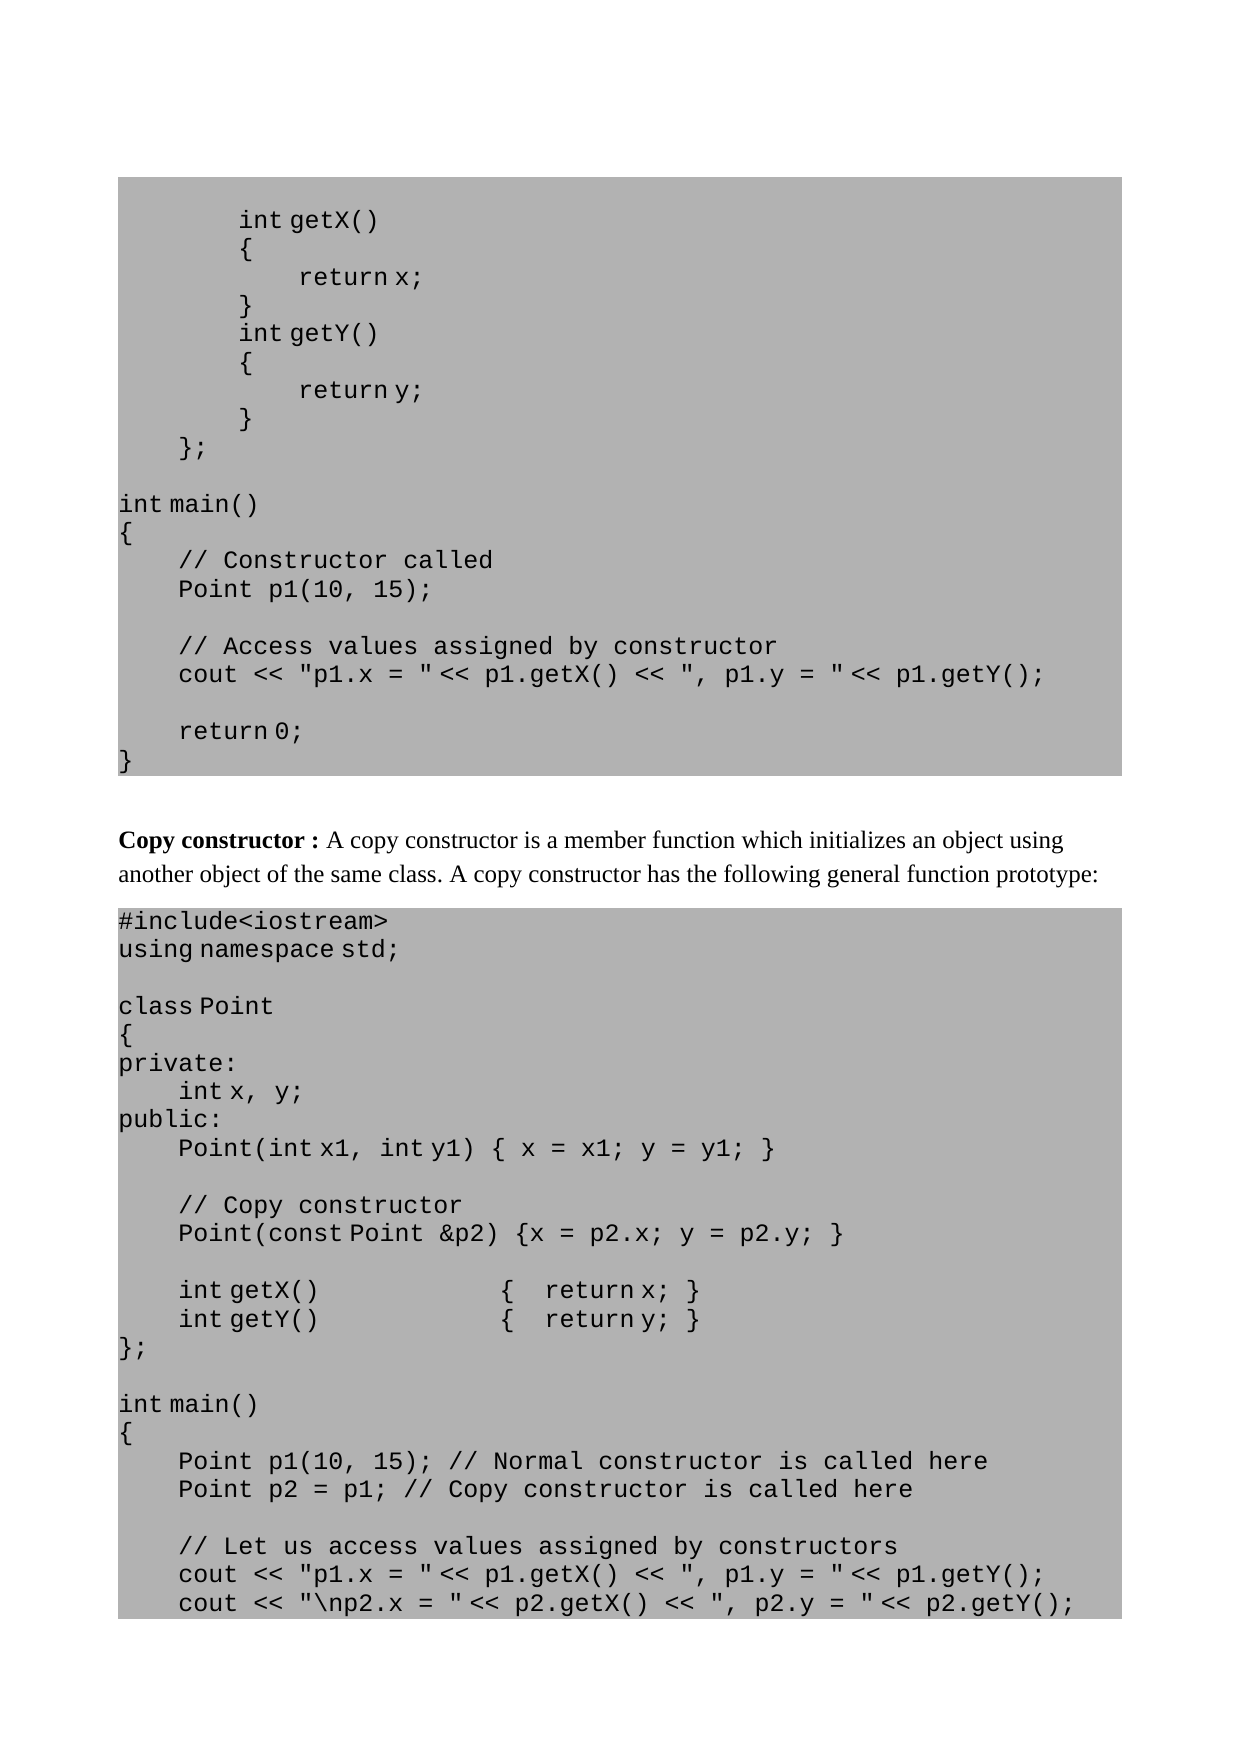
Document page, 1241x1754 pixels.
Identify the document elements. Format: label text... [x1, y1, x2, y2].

text return 0; [118, 719, 1122, 747]
text Point(int x1, int y1) { x = x1; y = y1; } [118, 1135, 1122, 1164]
text #include<iostream> [118, 908, 1122, 937]
text // Access values assigned by constructor [118, 633, 1122, 662]
text public: [118, 1107, 1122, 1135]
text Point p1(10, 15); [118, 576, 1122, 605]
text }; [118, 1334, 1122, 1363]
text cout << "p1.x = " << p1.getX() << ", p1.y = " << p1.getY(); [118, 662, 1122, 690]
text // Let us access values assigned by constructors [118, 1534, 1122, 1562]
text // Constructor called [118, 548, 1122, 576]
text int getX() { return x; } [118, 1278, 1122, 1306]
text cout << "p1.x = " << p1.getX() << ", p1.y = " << p1.getY(); [118, 1562, 1122, 1590]
text Copy constructor : A copy constructor is a member function which initializes an object using another object of the same class. A copy constructor has the following general function prototype: [118, 825, 1122, 888]
text cout << "\np2.x = " << p2.getX() << ", p2.y = " << p2.getY(); [118, 1590, 1122, 1619]
text Point(const Point &p2) {x = p2.x; y = p2.y; } [118, 1221, 1122, 1249]
text { [118, 236, 1122, 264]
text int main() [118, 1392, 1122, 1420]
text int getY() [118, 321, 1122, 349]
text Point p1(10, 15); // Normal constructor is called here [118, 1448, 1122, 1477]
text // Copy constructor [118, 1192, 1122, 1221]
text int main() [118, 491, 1122, 520]
text using namespace std; [118, 937, 1122, 965]
text { [118, 1022, 1122, 1050]
text class Point [118, 994, 1122, 1022]
text int x, y; [118, 1079, 1122, 1107]
text }; [118, 434, 1122, 463]
text return y; [118, 378, 1122, 406]
text int getY() { return y; } [118, 1306, 1122, 1334]
text int getX() [118, 208, 1122, 236]
text } [118, 293, 1122, 321]
text } [118, 406, 1122, 434]
text } [118, 747, 1122, 776]
text private: [118, 1050, 1122, 1079]
text Point p2 = p1; // Copy constructor is called here [118, 1477, 1122, 1505]
text { [118, 520, 1122, 548]
text return x; [118, 264, 1122, 293]
text { [118, 349, 1122, 378]
text { [118, 1420, 1122, 1448]
